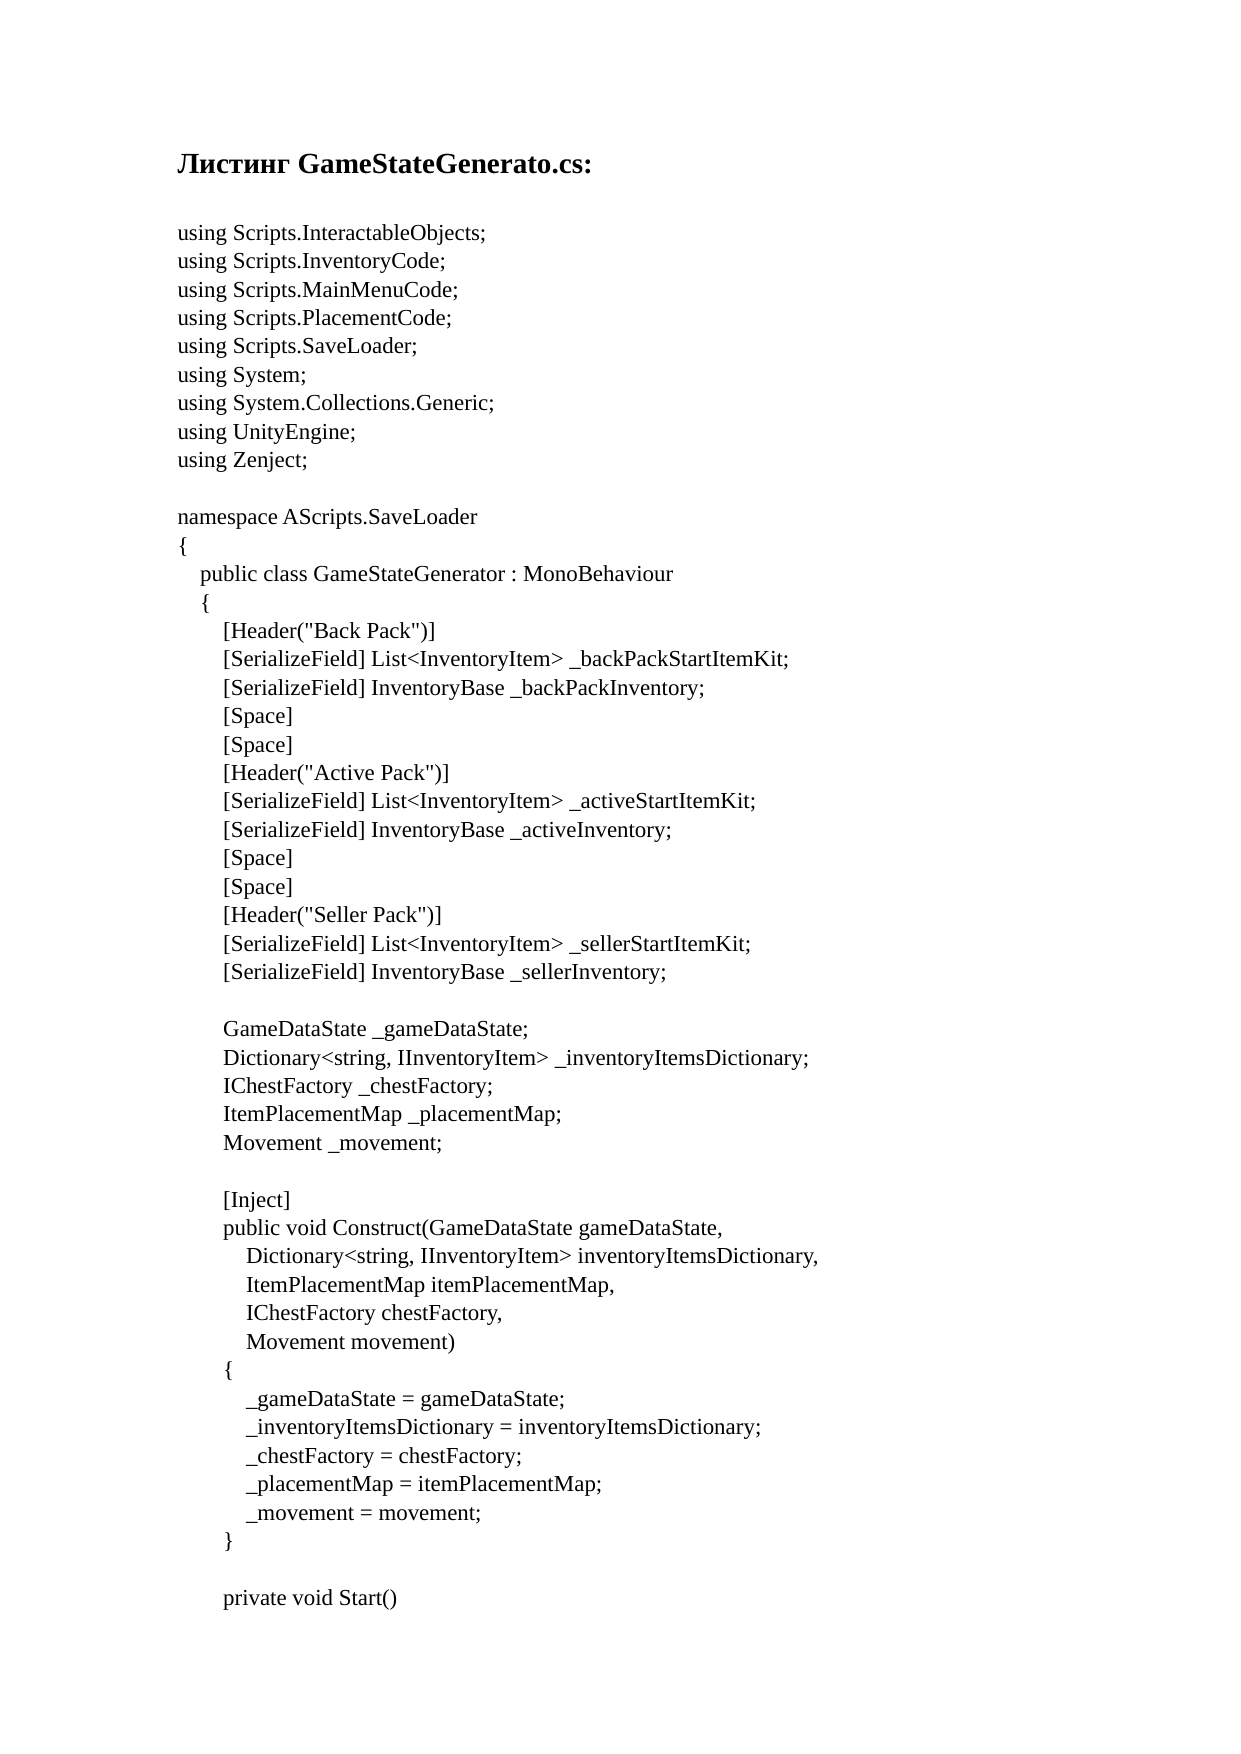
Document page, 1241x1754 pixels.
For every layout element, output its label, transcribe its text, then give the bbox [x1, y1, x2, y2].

text ItemPlacementMap _placementMap; [177, 1100, 1181, 1127]
text _inventoryItemsDictionary = inventoryItemsDictionary; [177, 1413, 1181, 1439]
text using UnityEngine; [177, 418, 1181, 444]
text Dictionary<string, IInventoryItem> inventoryItemsDictionary, [177, 1243, 1181, 1269]
text Movement _movement; [177, 1129, 1181, 1155]
text [Header("Seller Pack")] [177, 901, 1181, 928]
text _chestFactory = chestFactory; [177, 1442, 1181, 1468]
text Movement movement) [177, 1328, 1181, 1354]
text { [177, 588, 1181, 615]
text [Inject] [177, 1186, 1181, 1212]
text using Scripts.InteractableObjects; [177, 219, 1181, 245]
text _placementMap = itemPlacementMap; [177, 1470, 1181, 1496]
text [Header("Back Pack")] [177, 617, 1181, 643]
text using Scripts.MainMenuCode; [177, 276, 1181, 302]
text [SerializeField] InventoryBase _activeInventory; [177, 816, 1181, 842]
text IChestFactory chestFactory, [177, 1299, 1181, 1326]
text { [177, 532, 1181, 558]
text { [177, 1356, 1181, 1383]
text using Zenject; [177, 446, 1181, 473]
text ItemPlacementMap itemPlacementMap, [177, 1271, 1181, 1297]
text Листинг GameStateGenerato.cs: [177, 147, 1181, 180]
text public class GameStateGenerator : MonoBehaviour [177, 560, 1181, 586]
text using System.Collections.Generic; [177, 389, 1181, 416]
text [SerializeField] List<InventoryItem> _backPackStartItemKit; [177, 645, 1181, 672]
text GameDataState _gameDataState; [177, 1015, 1181, 1041]
text [Space] [177, 844, 1181, 871]
text [SerializeField] InventoryBase _sellerInventory; [177, 958, 1181, 984]
text using Scripts.PlacementCode; [177, 304, 1181, 331]
text namespace AScripts.SaveLoader [177, 503, 1181, 529]
text [Header("Active Pack")] [177, 759, 1181, 786]
text _movement = movement; [177, 1498, 1181, 1525]
text Dictionary<string, IInventoryItem> _inventoryItemsDictionary; [177, 1043, 1181, 1070]
text using Scripts.SaveLoader; [177, 333, 1181, 359]
text [Space] [177, 731, 1181, 757]
text public void Construct(GameDataState gameDataState, [177, 1214, 1181, 1241]
text _gameDataState = gameDataState; [177, 1385, 1181, 1411]
text [Space] [177, 702, 1181, 729]
text using System; [177, 361, 1181, 387]
text [Space] [177, 873, 1181, 899]
text [SerializeField] List<InventoryItem> _activeStartItemKit; [177, 788, 1181, 814]
text } [177, 1527, 1181, 1553]
text [SerializeField] List<InventoryItem> _sellerStartItemKit; [177, 930, 1181, 956]
text private void Start() [177, 1584, 1181, 1610]
text using Scripts.InventoryCode; [177, 247, 1181, 274]
text [SerializeField] InventoryBase _backPackInventory; [177, 674, 1181, 700]
text IChestFactory _chestFactory; [177, 1072, 1181, 1098]
